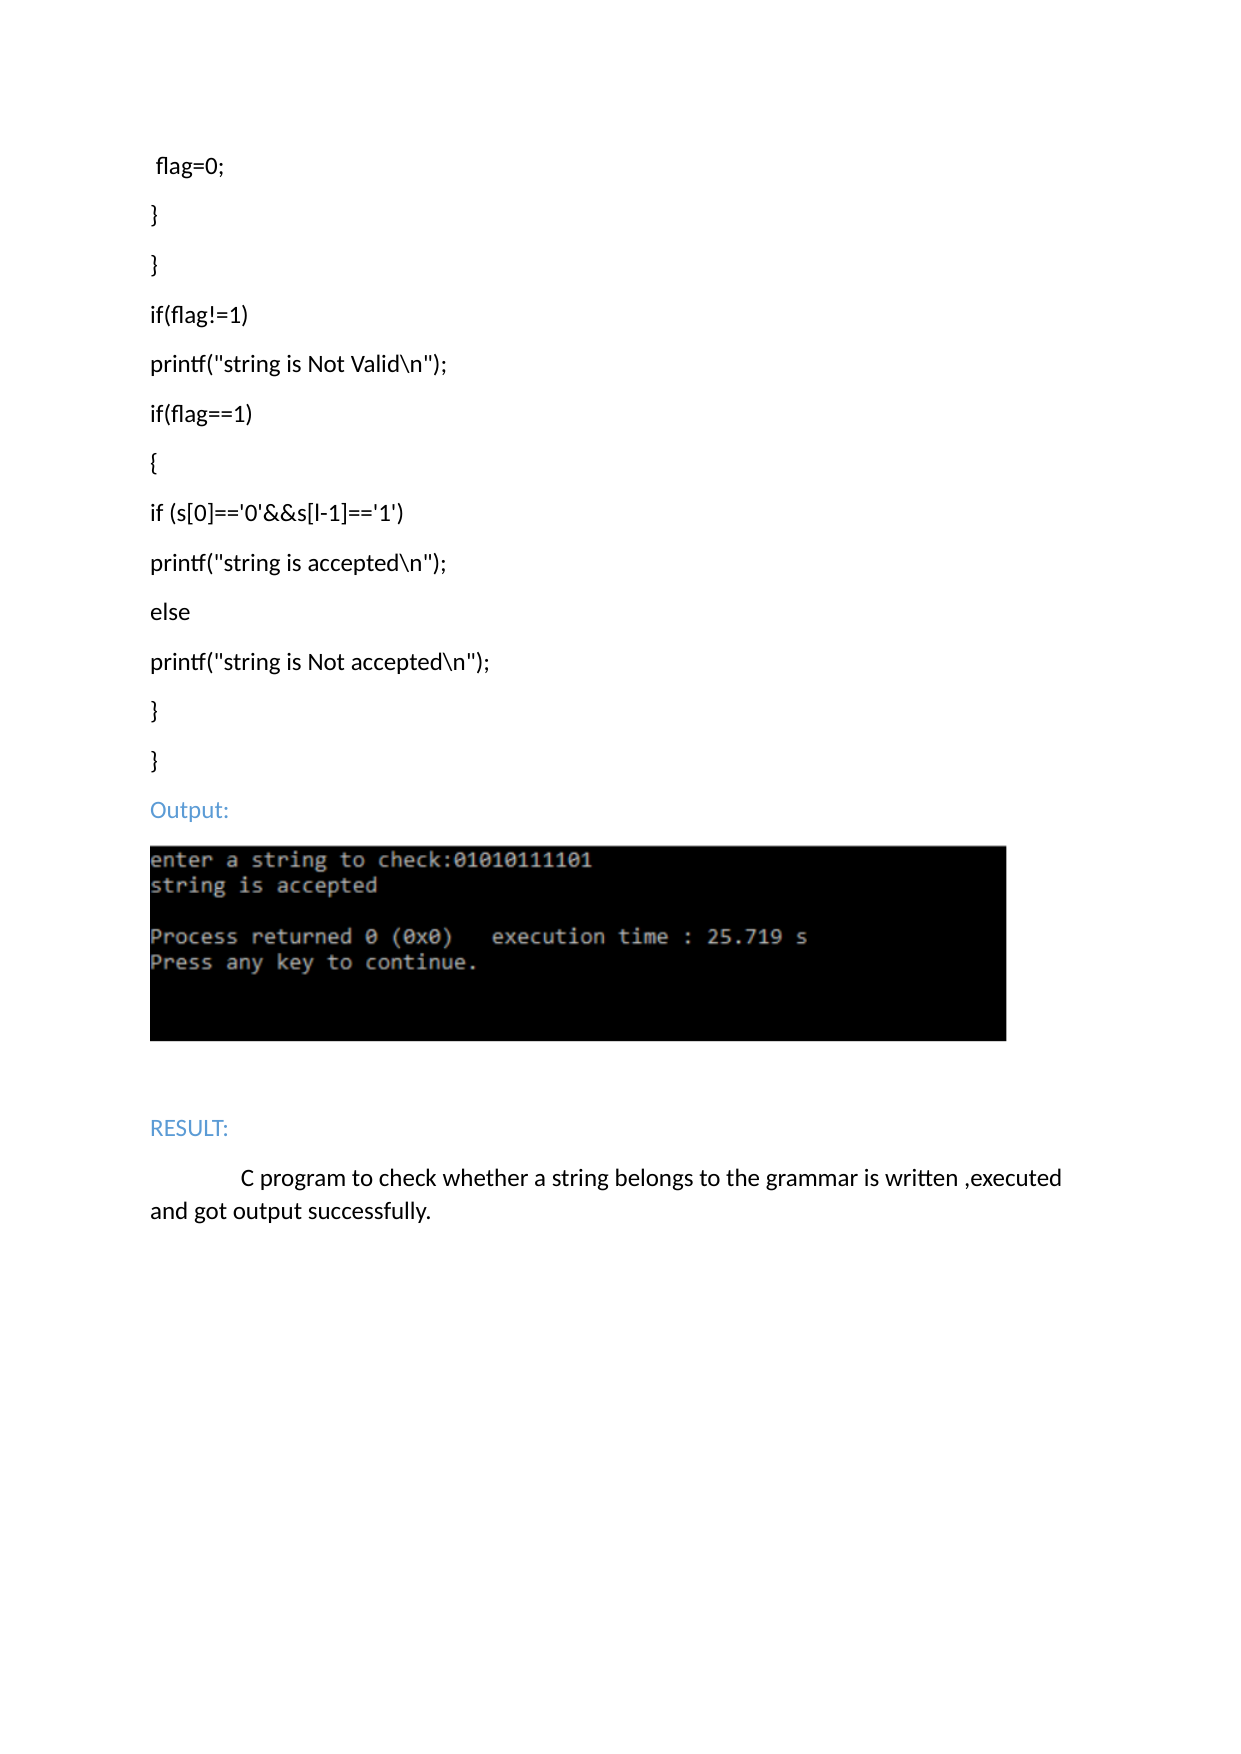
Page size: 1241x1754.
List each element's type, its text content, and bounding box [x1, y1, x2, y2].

text C program to check whether a string belongs to the grammar is written ,executed and got output successfully. [150, 1162, 1090, 1226]
text flag=0; [150, 150, 1090, 181]
text printf("string is Not accepted\n"); [150, 646, 1090, 676]
text { [150, 447, 1090, 478]
text if(flag==1) [150, 398, 1090, 428]
text if(flag!=1) [150, 299, 1090, 329]
text } [150, 745, 1090, 776]
text RESULT: [150, 1113, 1090, 1143]
text if (s[0]=='0'&&s[l-1]=='1') [150, 497, 1090, 528]
text printf("string is accepted\n"); [150, 547, 1090, 577]
text else [150, 596, 1090, 627]
text printf("string is Not Valid\n"); [150, 348, 1090, 379]
text Output: [150, 794, 1090, 825]
text } [150, 199, 1090, 230]
text } [150, 695, 1090, 726]
text } [150, 249, 1090, 280]
picture [150, 844, 1007, 1045]
